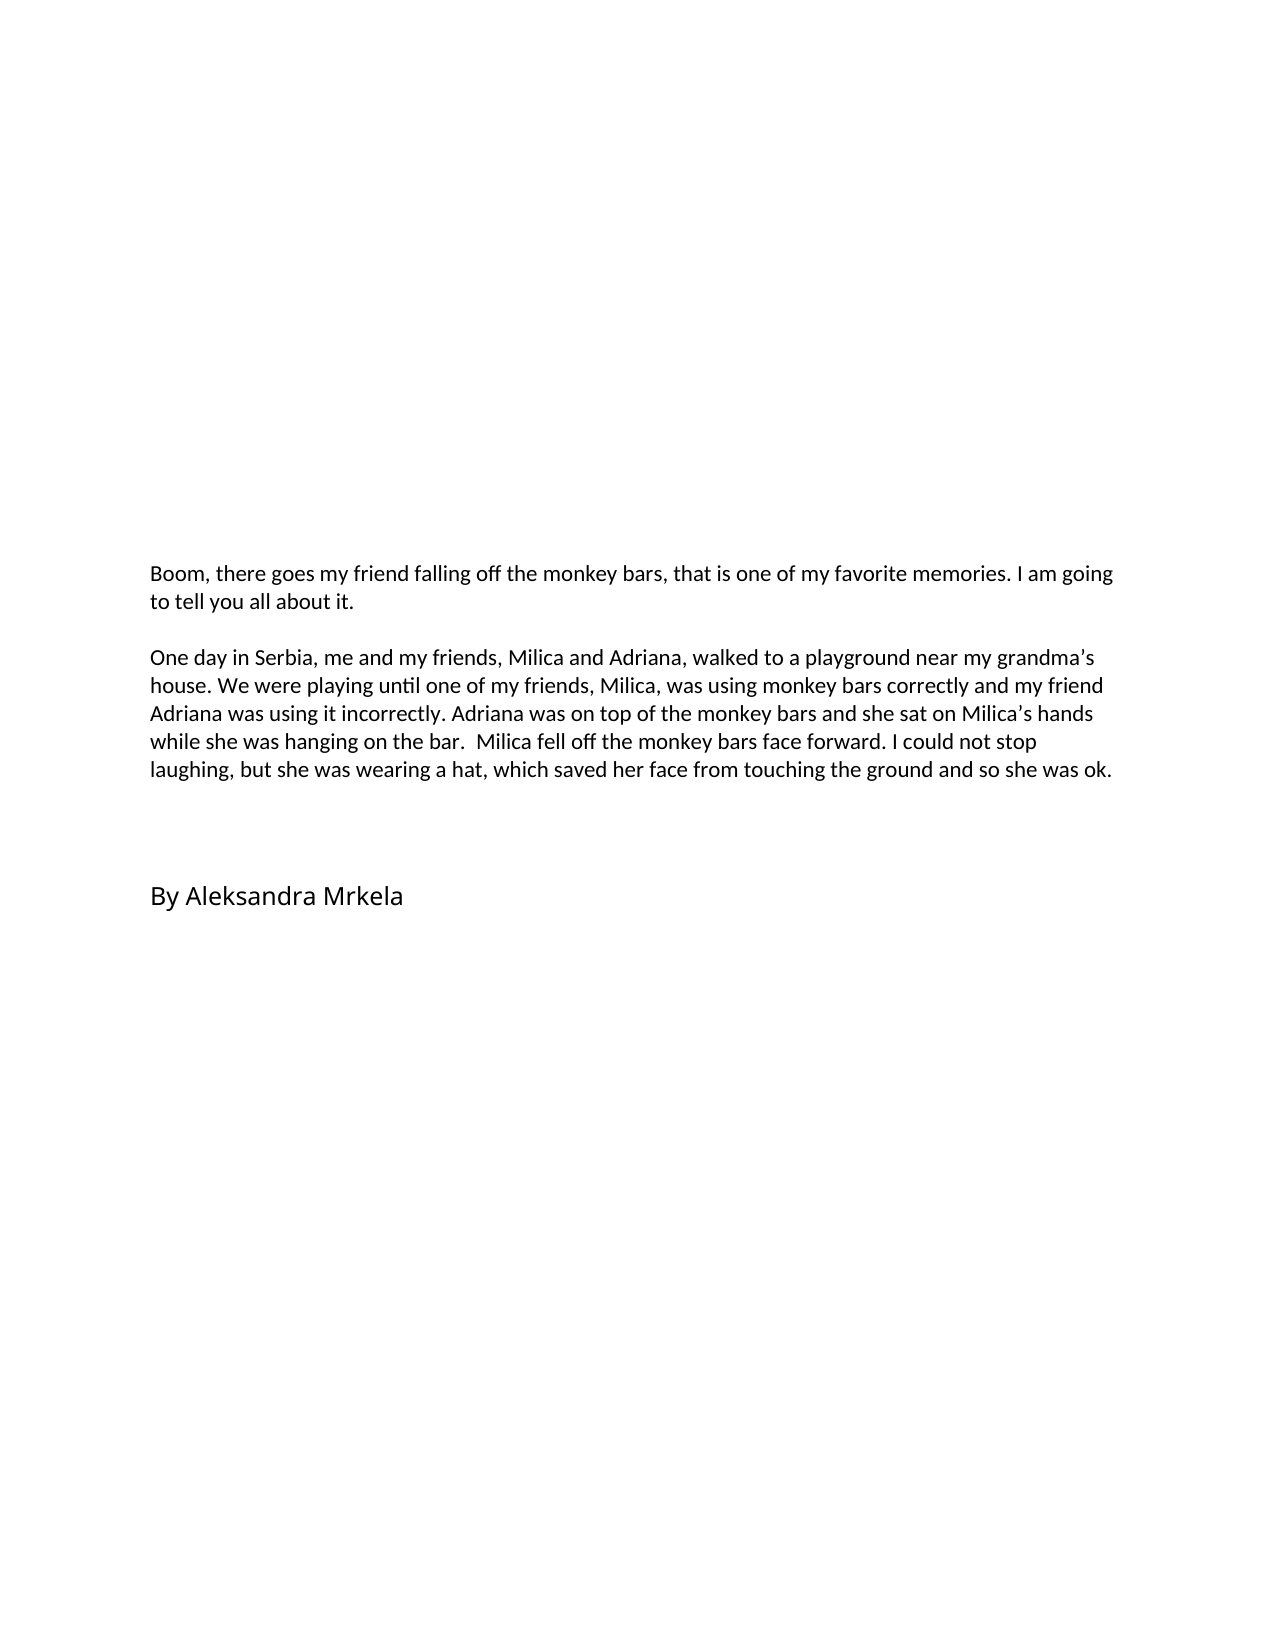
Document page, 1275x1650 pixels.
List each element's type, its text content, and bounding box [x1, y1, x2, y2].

text Boom, there goes my friend falling off the monkey bars, that is one of my favorite memories. I am going to tell you all about it. [150, 559, 1125, 615]
text By Aleksandra Mrkela [150, 879, 1125, 913]
text One day in Serbia, me and my friends, Milica and Adriana, walked to a playground near my grandma’s house. We were playing until one of my friends, Milica, was using monkey bars correctly and my friend Adriana was using it incorrectly. Adriana was on top of the monkey bars and she sat on Milica’s hands while she was hanging on the bar. Milica fell off the monkey bars face forward. I could not stop laughing, but she was wearing a hat, which saved her face from touching the ground and so she was ok. [150, 643, 1125, 783]
